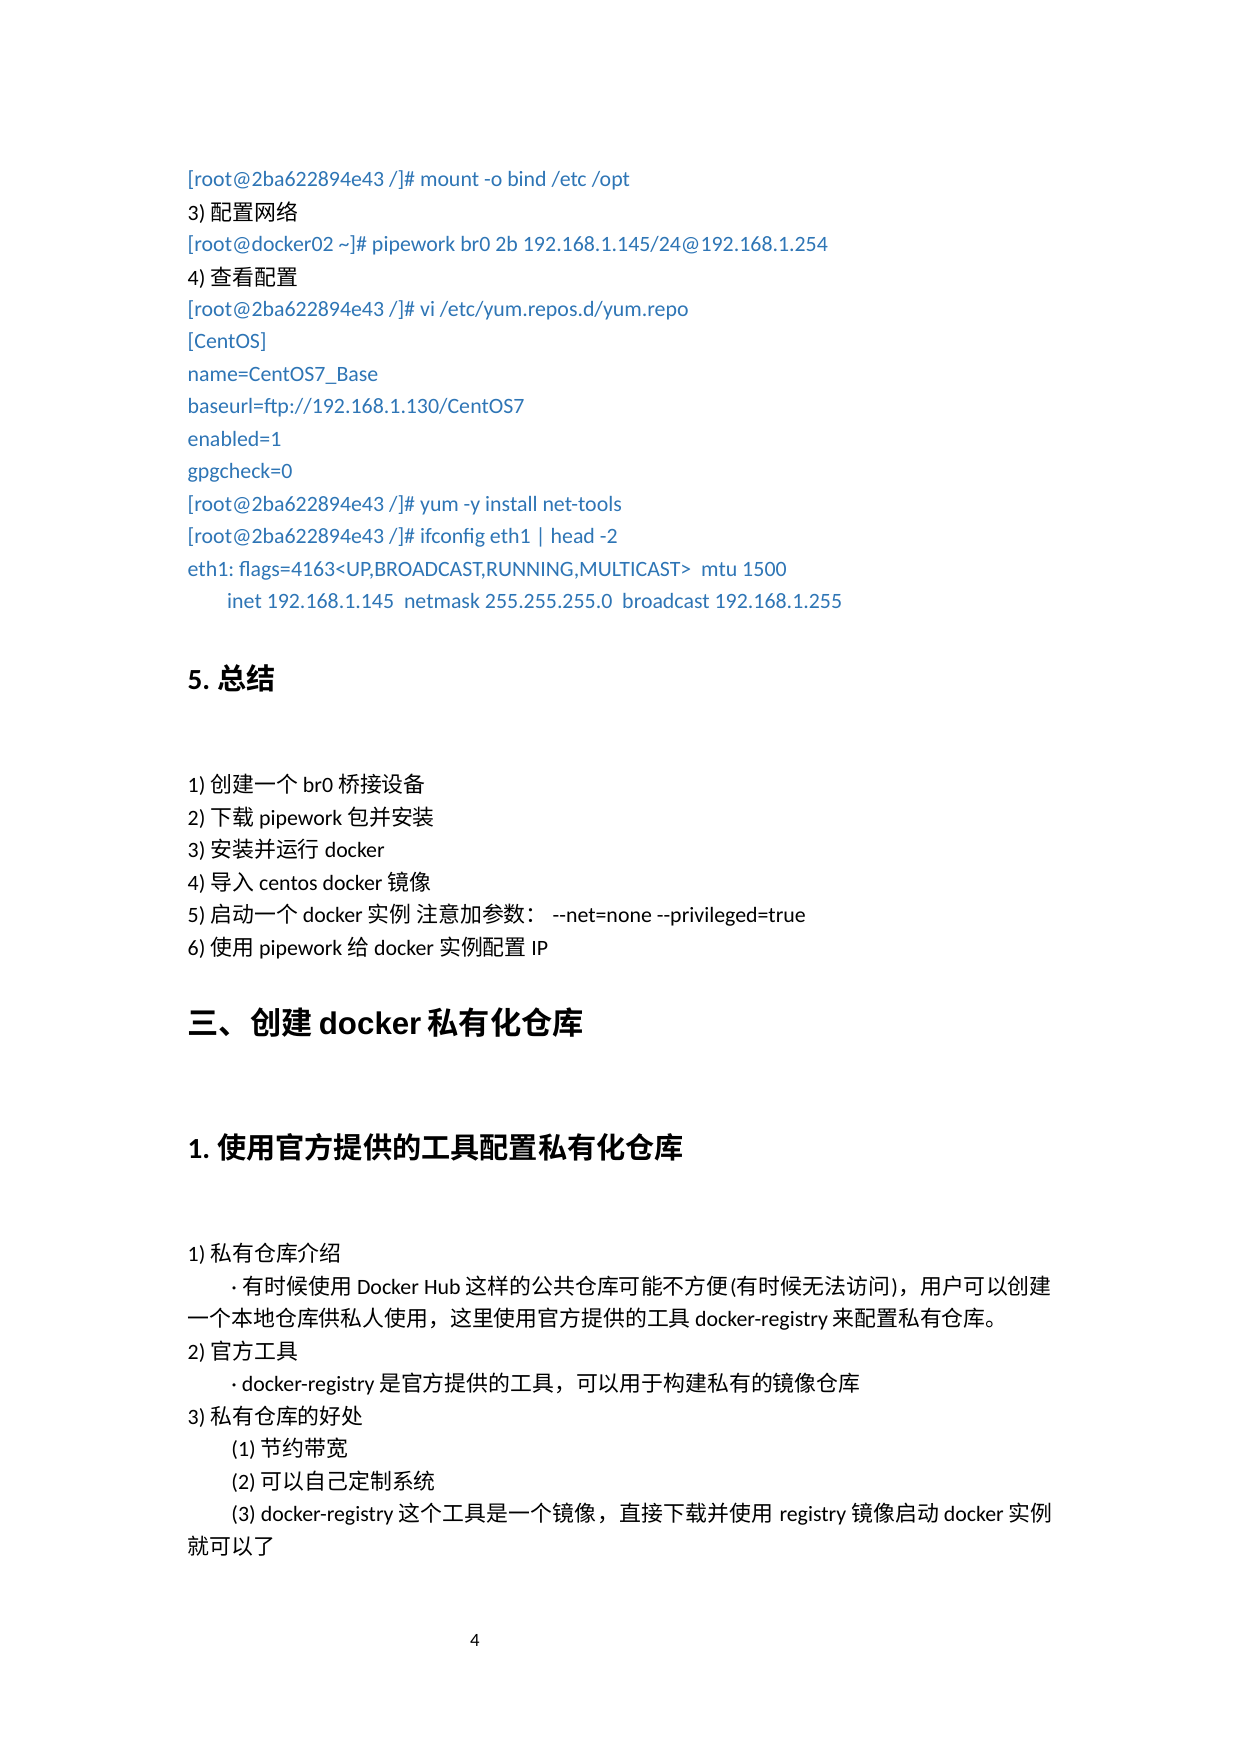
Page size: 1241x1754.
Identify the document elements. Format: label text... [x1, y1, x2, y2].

list 启动一个 docker 实例 注意加参数： --net=none --privileged=true [187, 897, 1053, 929]
list 私有仓库的好处 [187, 1398, 1053, 1431]
list 配置网络 [187, 194, 1053, 227]
text [CentOS] [187, 324, 1053, 357]
list 私有仓库介绍 [187, 1236, 1053, 1268]
list docker-registry这个工具是一个镜像，直接下载并使用registry镜像启动docker实例就可以了 [187, 1496, 1053, 1561]
text name=CentOS7_Base [187, 357, 1053, 389]
list 使用 pipework 给 docker 实例配置 IP [187, 929, 1053, 962]
list 创建docker私有化仓库 [187, 989, 1053, 1054]
text gpgcheck=0 [187, 454, 1053, 487]
text enabled=1 [187, 422, 1053, 454]
text 总结 [187, 644, 1053, 709]
text [root@2ba622894e43 /]# yum -y install net-tools [187, 487, 1053, 519]
text [root@2ba622894e43 /]# vi /etc/yum.repos.d/yum.repo [187, 292, 1053, 324]
list 官方工具 [187, 1333, 1053, 1366]
list · 有时候使用Docker Hub这样的公共仓库可能不方便(有时候无法访问)，用户可以创建一个本地仓库供私人使用，这里使用官方提供的工具docker-registry来配置私有仓库。 [187, 1268, 1053, 1333]
list 查看配置 [187, 259, 1053, 292]
text [root@2ba622894e43 /]# ifconfig eth1 | head -2 [187, 519, 1053, 552]
text [root@docker02 ~]# pipework br0 2b 192.168.1.145/24@192.168.1.254 [187, 227, 1053, 259]
list · docker-registry是官方提供的工具，可以用于构建私有的镜像仓库 [187, 1366, 1053, 1398]
text baseurl=ftp://192.168.1.130/CentOS7 [187, 389, 1053, 422]
list 导入 centos docker 镜像 [187, 864, 1053, 897]
list 下载 pipework 包并安装 [187, 799, 1053, 832]
list 使用官方提供的工具配置私有化仓库 [187, 1113, 1053, 1178]
list 节约带宽 [187, 1431, 1053, 1463]
list 可以自己定制系统 [187, 1463, 1053, 1496]
list 安装并运行 docker [187, 832, 1053, 864]
text inet 192.168.1.145 netmask 255.255.255.0 broadcast 192.168.1.255 [187, 584, 1053, 617]
text [root@2ba622894e43 /]# mount -o bind /etc /opt [187, 162, 1053, 194]
text eth1: flags=4163<UP,BROADCAST,RUNNING,MULTICAST> mtu 1500 [187, 552, 1053, 584]
list 创建一个 br0 桥接设备 [187, 767, 1053, 799]
